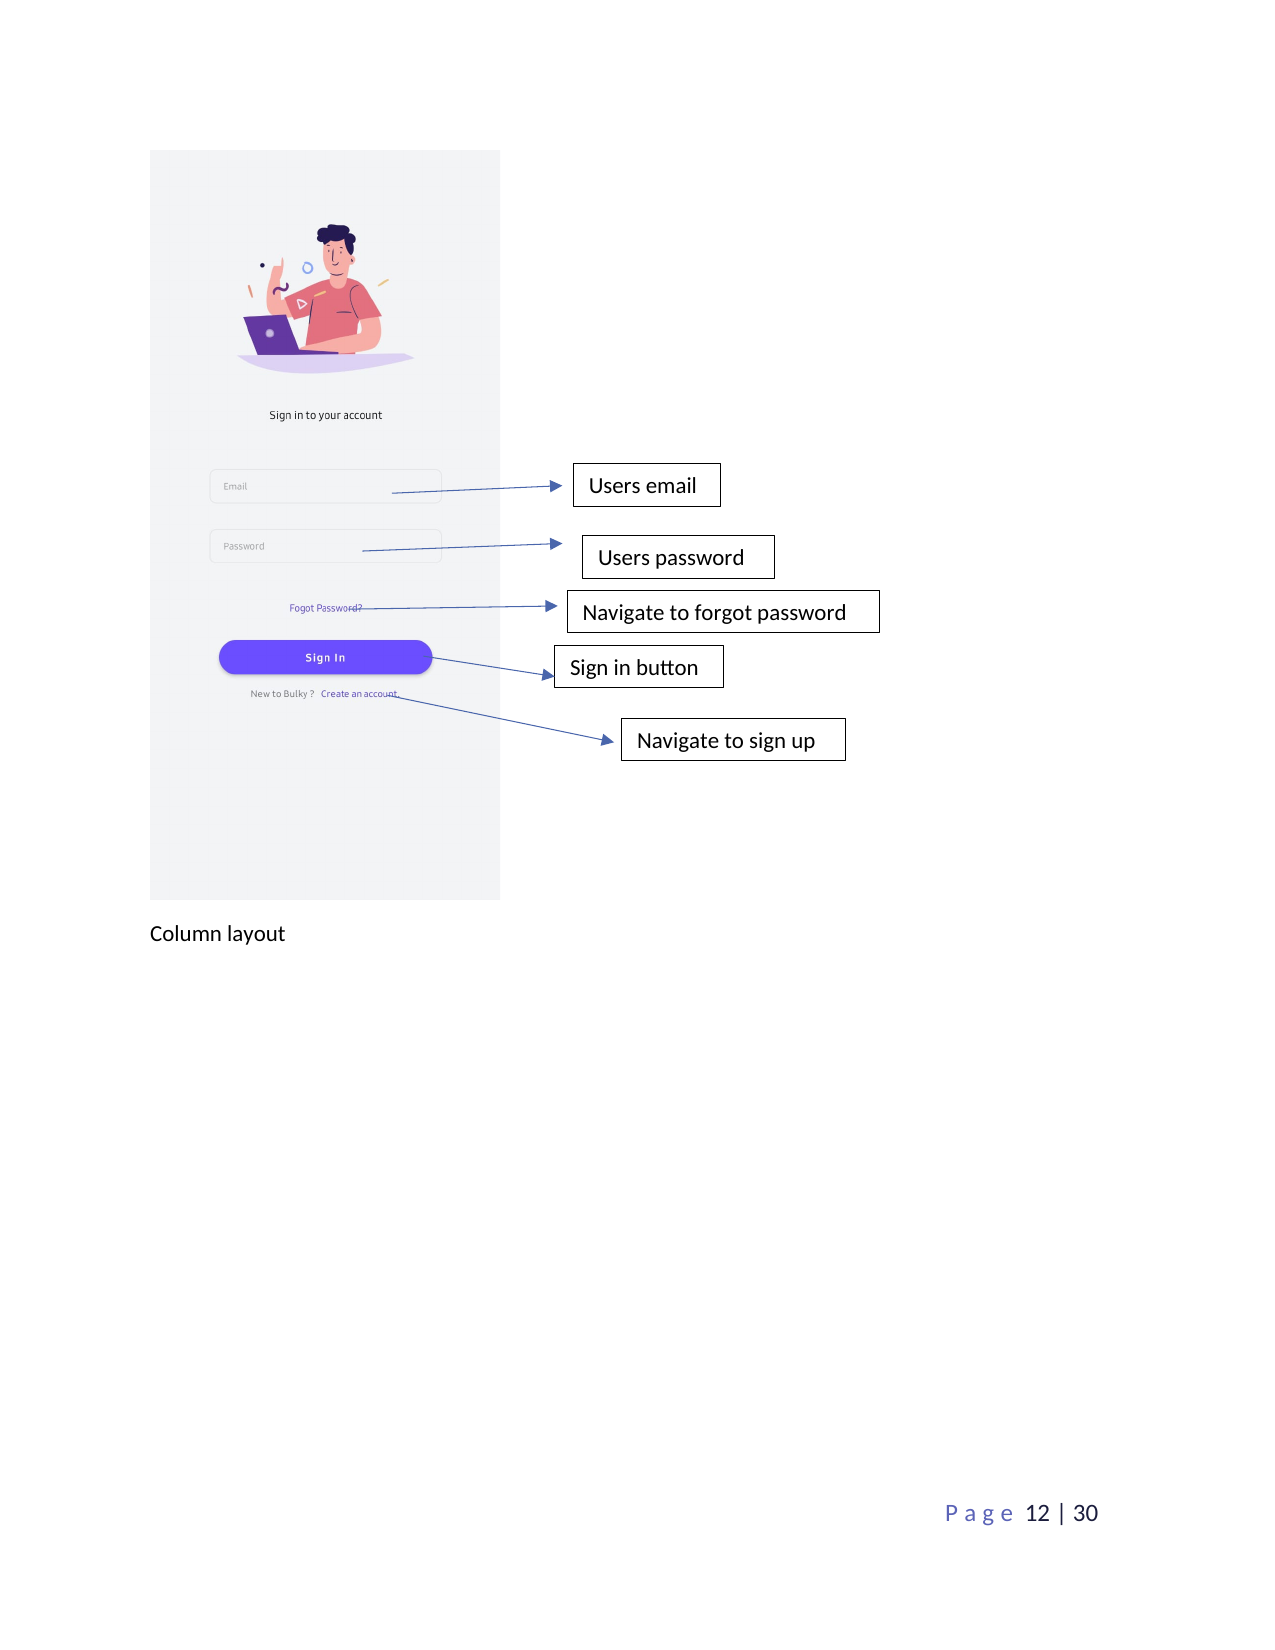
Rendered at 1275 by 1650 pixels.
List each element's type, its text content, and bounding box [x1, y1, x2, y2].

picture [150, 150, 501, 900]
text Column layout [150, 919, 1125, 947]
